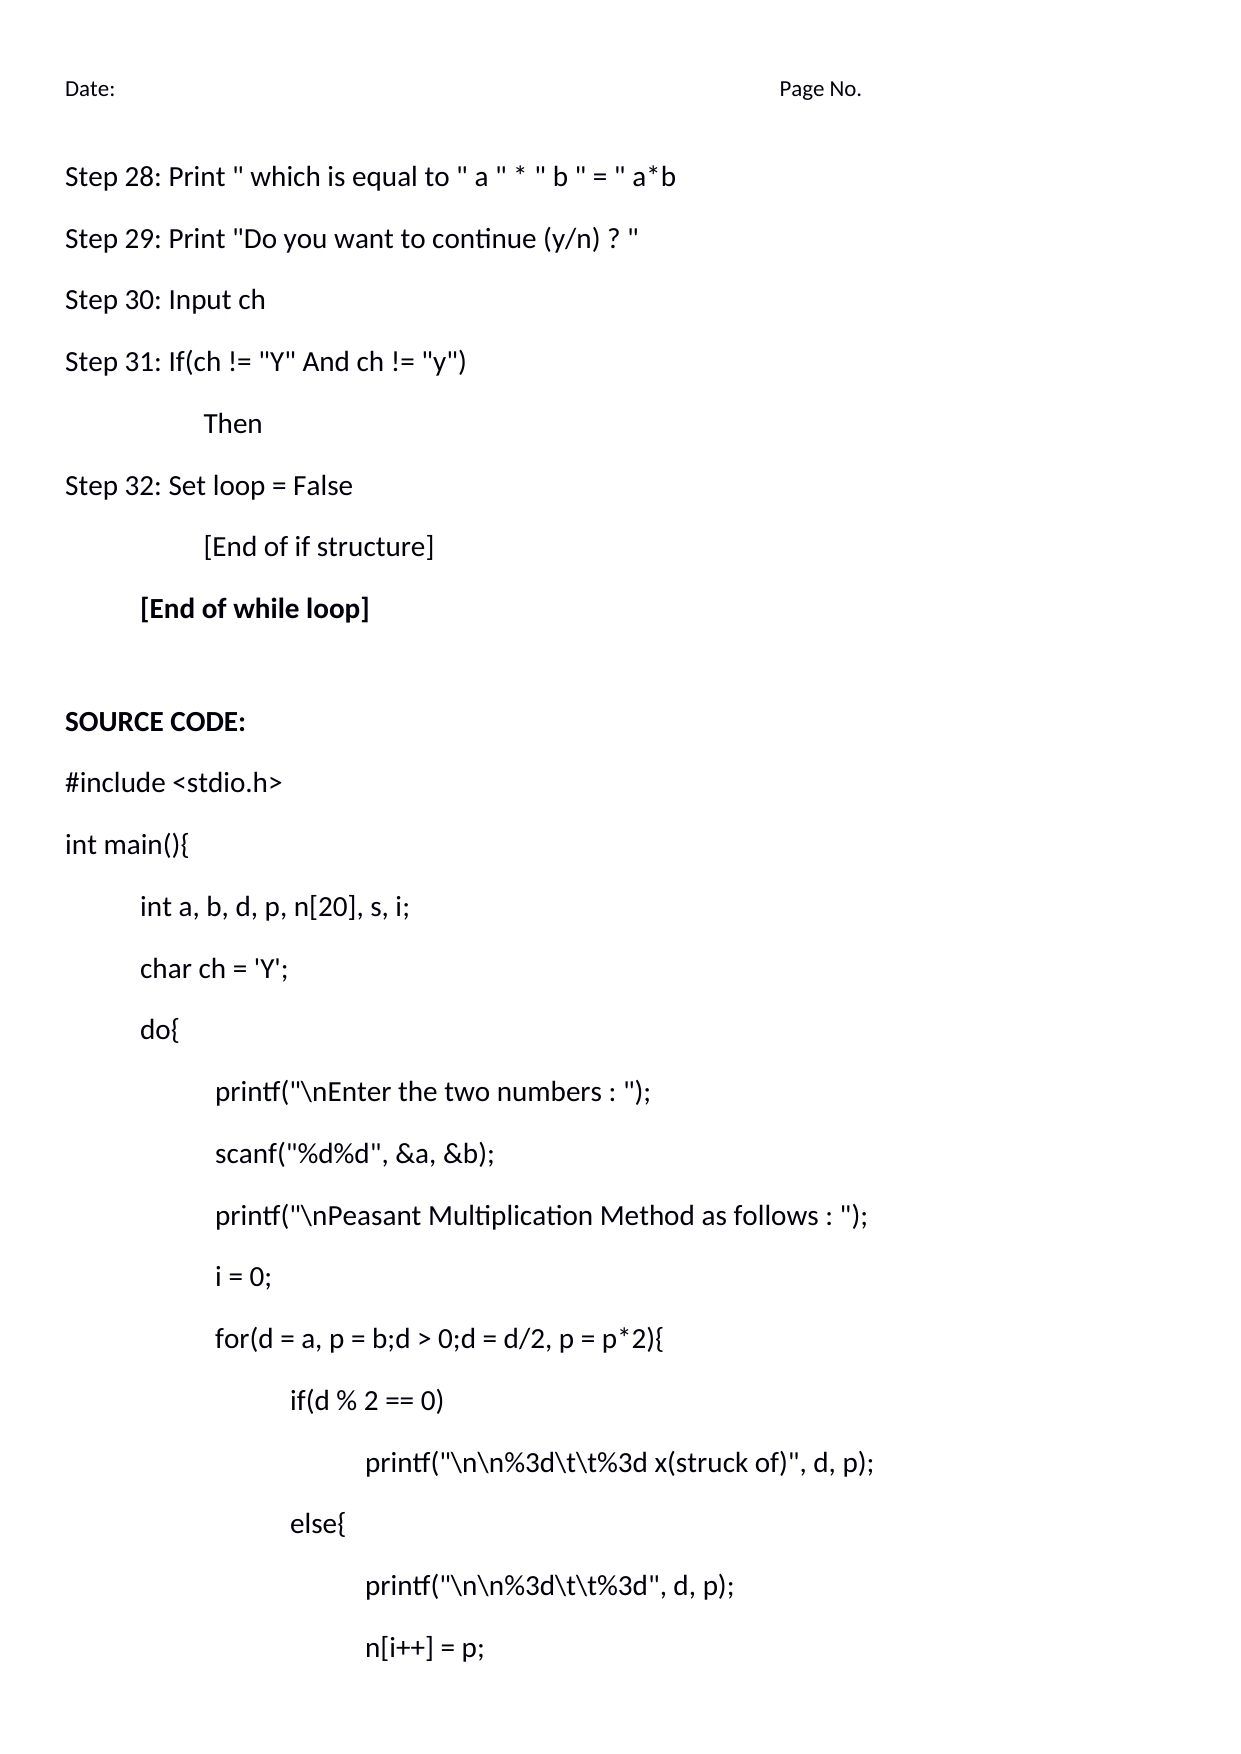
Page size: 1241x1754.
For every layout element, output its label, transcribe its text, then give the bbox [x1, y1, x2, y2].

text do{ [65, 1011, 1175, 1047]
text printf("\nEnter the two numbers : "); [65, 1073, 1175, 1109]
text int main(){ [65, 826, 1175, 862]
text printf("\nPeasant Multiplication Method as follows : "); [65, 1197, 1175, 1232]
list Step 29: Print "Do you want to continue (y/n) ? " [65, 220, 1175, 255]
text i = 0; [65, 1258, 1175, 1294]
text #include <stdio.h> [65, 764, 1175, 800]
text char ch = 'Y'; [65, 950, 1175, 985]
text if(d % 2 == 0) [65, 1382, 1175, 1418]
text else{ [65, 1506, 1175, 1541]
list Then [203, 405, 1175, 441]
text for(d = a, p = b;d > 0;d = d/2, p = p*2){ [65, 1320, 1175, 1356]
text scanf("%d%d", &a, &b); [65, 1135, 1175, 1171]
list Step 32: Set loop = False [65, 467, 1175, 502]
list Step 30: Input ch [65, 281, 1175, 317]
list [End of if structure] [203, 528, 1175, 564]
text n[i++] = p; [65, 1629, 1175, 1665]
text int a, b, d, p, n[20], s, i; [65, 888, 1175, 923]
list Step 31: If(ch != "Y" And ch != "y") [65, 343, 1175, 379]
text [End of while loop] [65, 590, 1175, 626]
text printf("\n\n%3d\t\t%3d x(struck of)", d, p); [65, 1444, 1175, 1479]
text printf("\n\n%3d\t\t%3d", d, p); [65, 1567, 1175, 1603]
text SOURCE CODE: [65, 703, 1175, 738]
list Step 28: Print " which is equal to " a " * " b " = " a*b [65, 158, 1175, 193]
